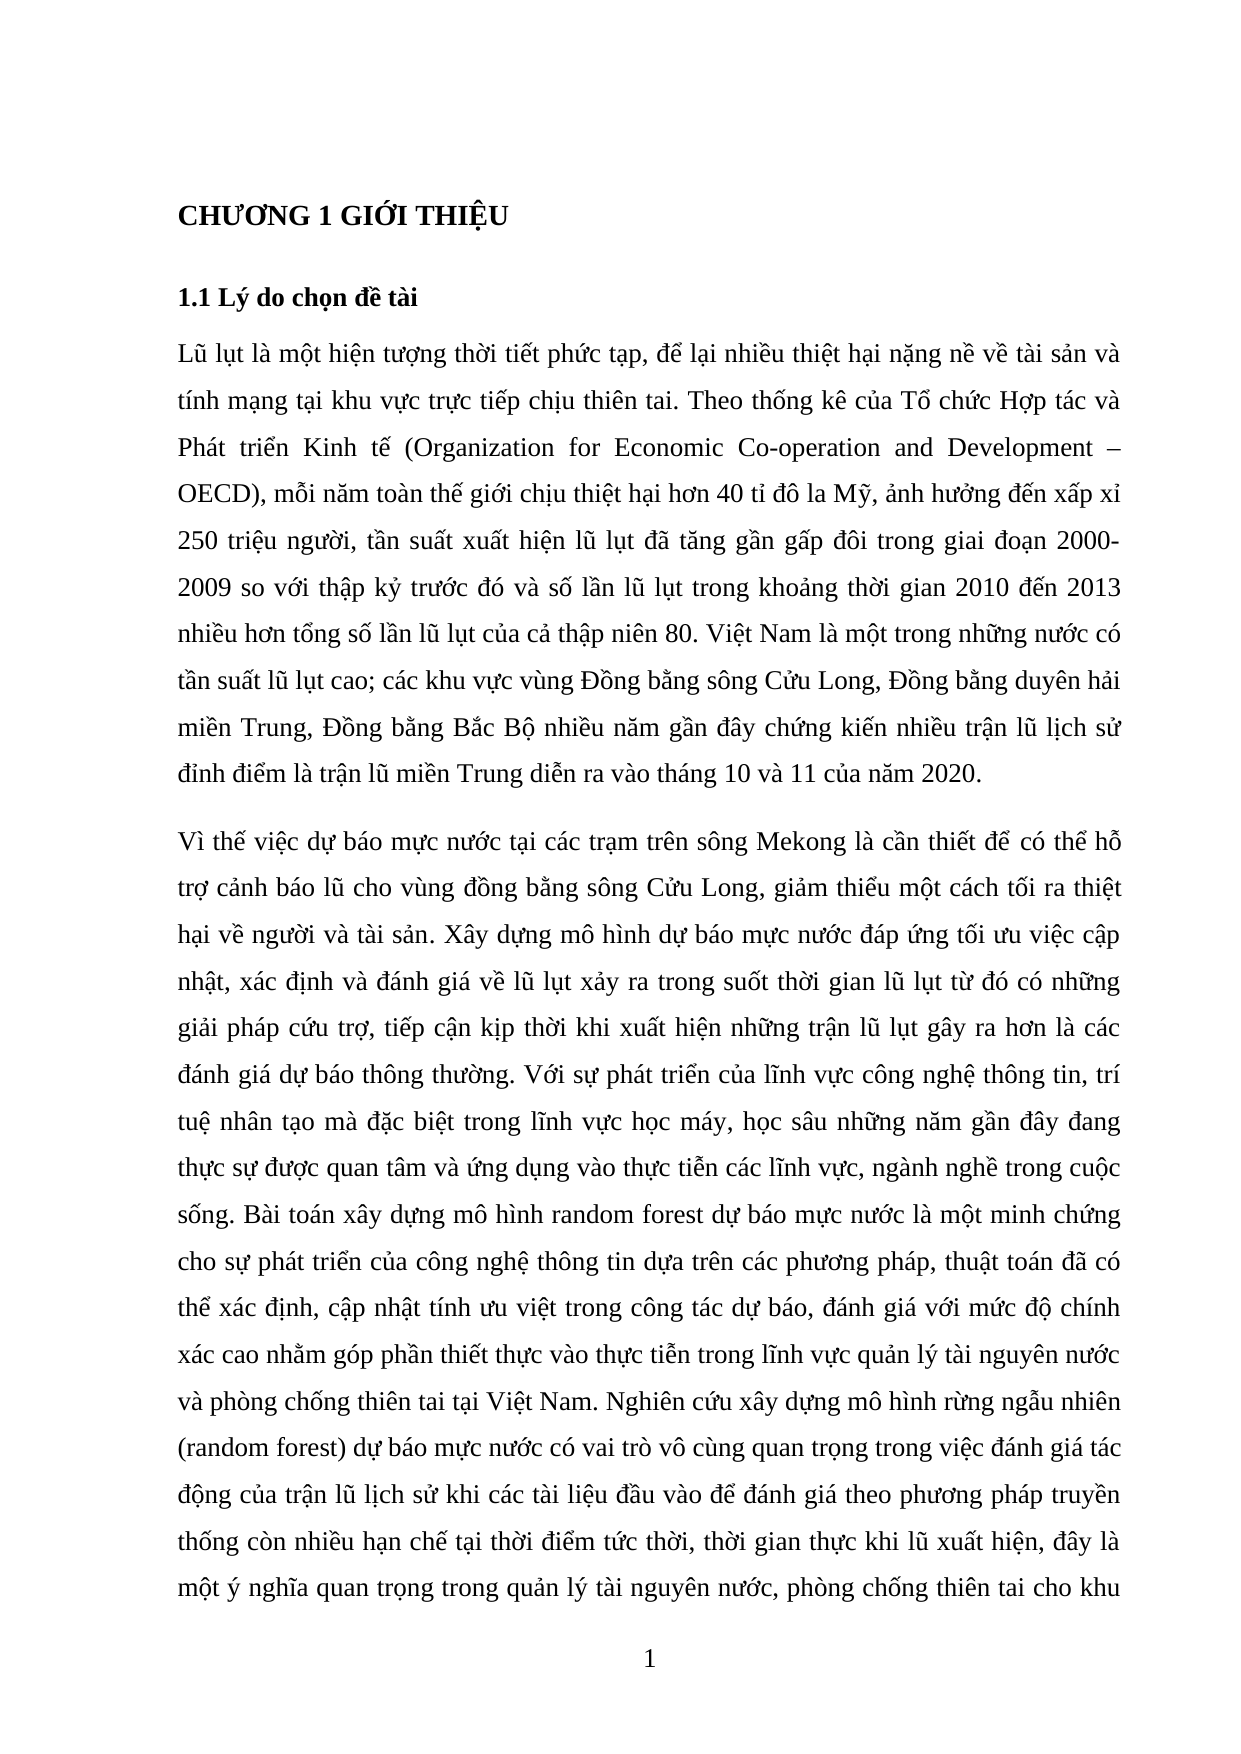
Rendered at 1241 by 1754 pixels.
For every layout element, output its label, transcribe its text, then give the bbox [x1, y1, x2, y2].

text Lũ lụt là một hiện tượng thời tiết phức tạp, để lại nhiều thiệt hại nặng nề về tài sản và tính mạng tại khu vực trực tiếp chịu thiên tai. Theo thống kê của Tổ chức Hợp tác và Phát triển Kinh tế (Organization for Economic Co-operation and Development – OECD), mỗi năm toàn thế giới chịu thiệt hại hơn 40 tỉ đô la Mỹ, ảnh hưởng đến xấp xỉ 250 triệu người, tần suất xuất hiện lũ lụt đã tăng gần gấp đôi trong giai đoạn 2000-2009 so với thập kỷ trước đó và số lần lũ lụt trong khoảng thời gian 2010 đến 2013 nhiều hơn tổng số lần lũ lụt của cả thập niên 80. Việt Nam là một trong những nước có tần suất lũ lụt cao; các khu vực vùng Đồng bằng sông Cửu Long, Đồng bằng duyên hải miền Trung, Đồng bằng Bắc Bộ nhiều năm gần đây chứng kiến nhiều trận lũ lịch sử đỉnh điểm là trận lũ miền Trung diễn ra vào tháng 10 và 11 của năm 2020. [177, 337, 1122, 788]
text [177, 825, 1122, 1603]
subtitle Lý do chọn đề tài [177, 281, 1122, 312]
subtitle GIỚI THIỆU [177, 198, 1122, 231]
